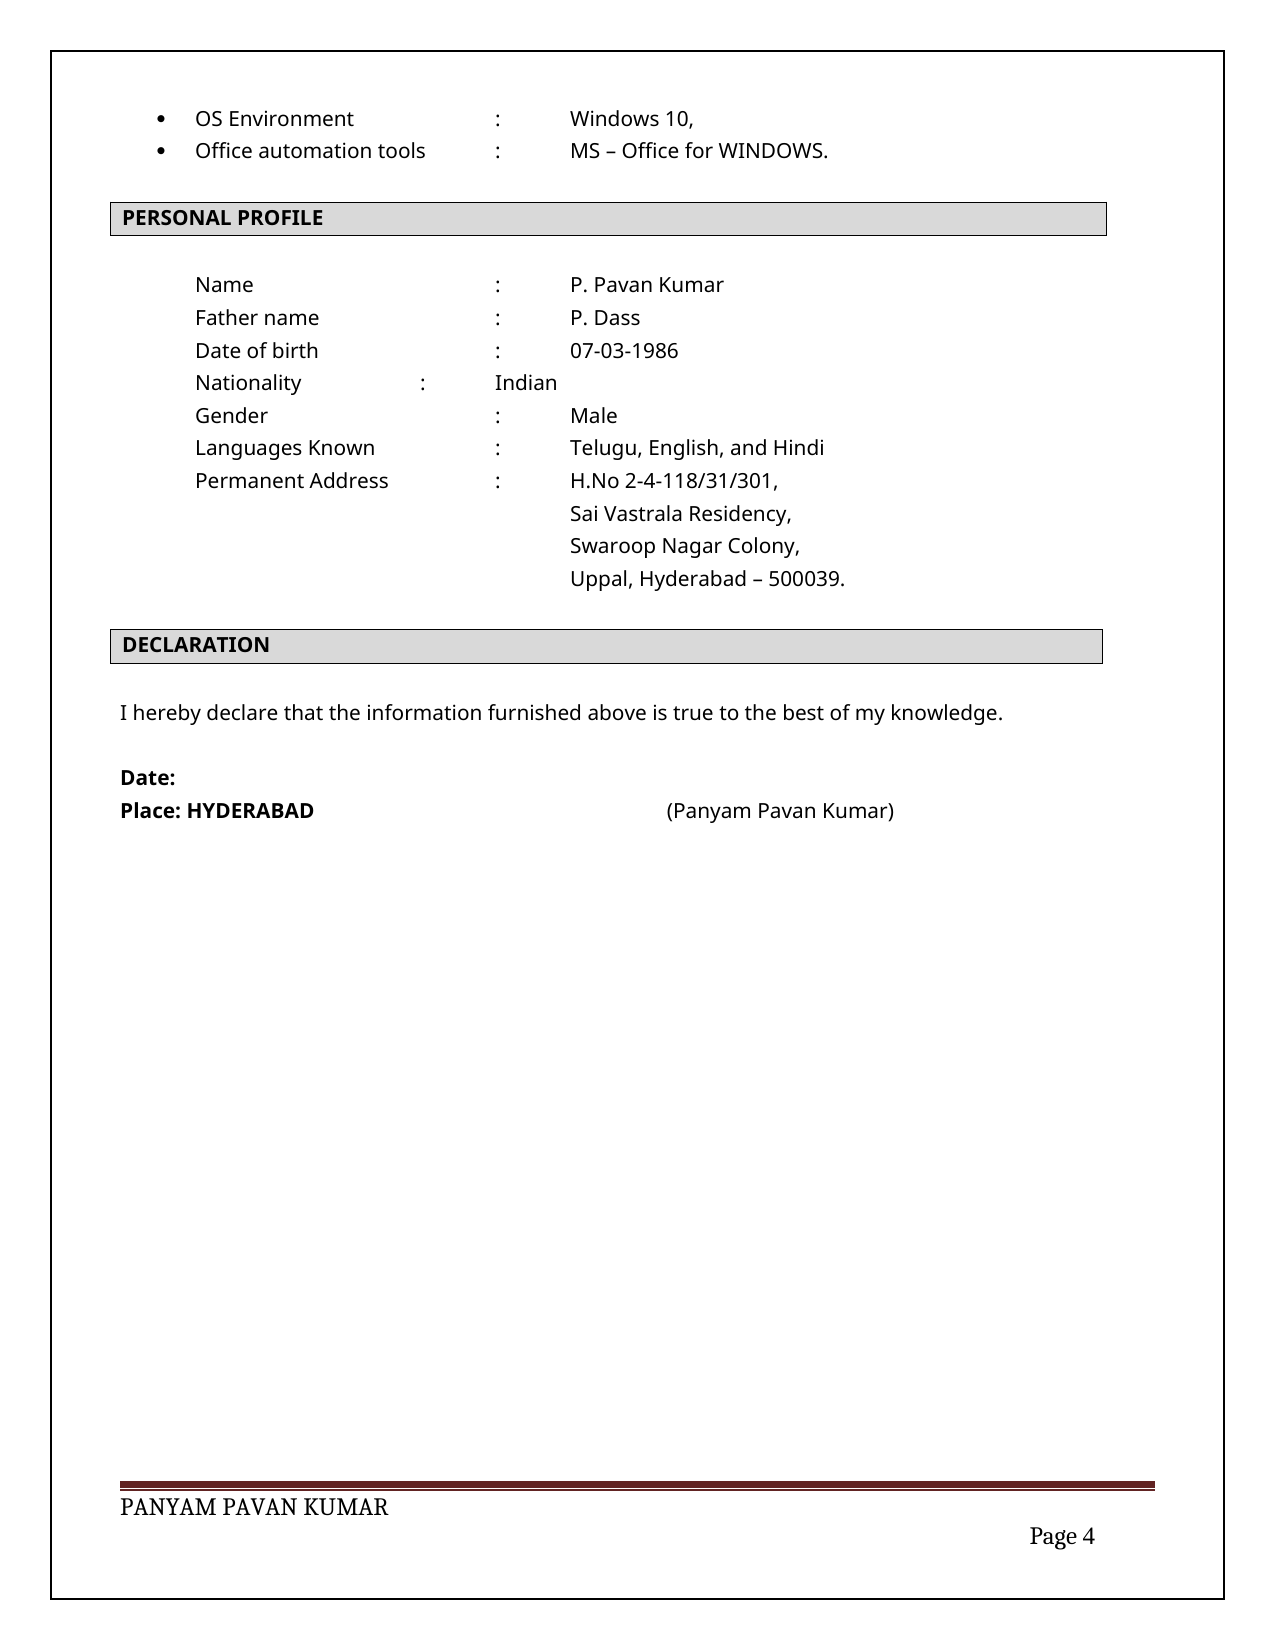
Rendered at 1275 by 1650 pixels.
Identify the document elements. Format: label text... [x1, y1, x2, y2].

text Name : P. Pavan Kumar [120, 271, 1155, 299]
text Place: HYDERABAD (Panyam Pavan Kumar) [120, 796, 1155, 824]
text Nationality : Indian [120, 368, 1155, 397]
table_header PERSONAL PROFILE [111, 203, 1106, 235]
text Gender : Male [120, 401, 1155, 429]
text Uppal, Hyderabad – 500039. [495, 564, 1155, 592]
text Swaroop Nagar Colony, [120, 531, 1155, 560]
text I hereby declare that the information furnished above is true to the best of my knowledge. [120, 698, 1155, 727]
table_header DECLARATION [111, 630, 1102, 663]
text Languages Known : Telugu, English, and Hindi [120, 433, 1155, 462]
list Office automation tools : MS – Office for WINDOWS. [157, 136, 1155, 165]
list OS Environment : Windows 10, [157, 104, 1155, 132]
text Date of birth : 07-03-1986 [120, 336, 1155, 364]
text Sai Vastrala Residency, [495, 499, 1155, 527]
text Permanent Address : H.No 2-4-118/31/301, [120, 466, 1155, 494]
text Date: [120, 763, 1155, 792]
text Father name : P. Dass [120, 303, 1155, 332]
